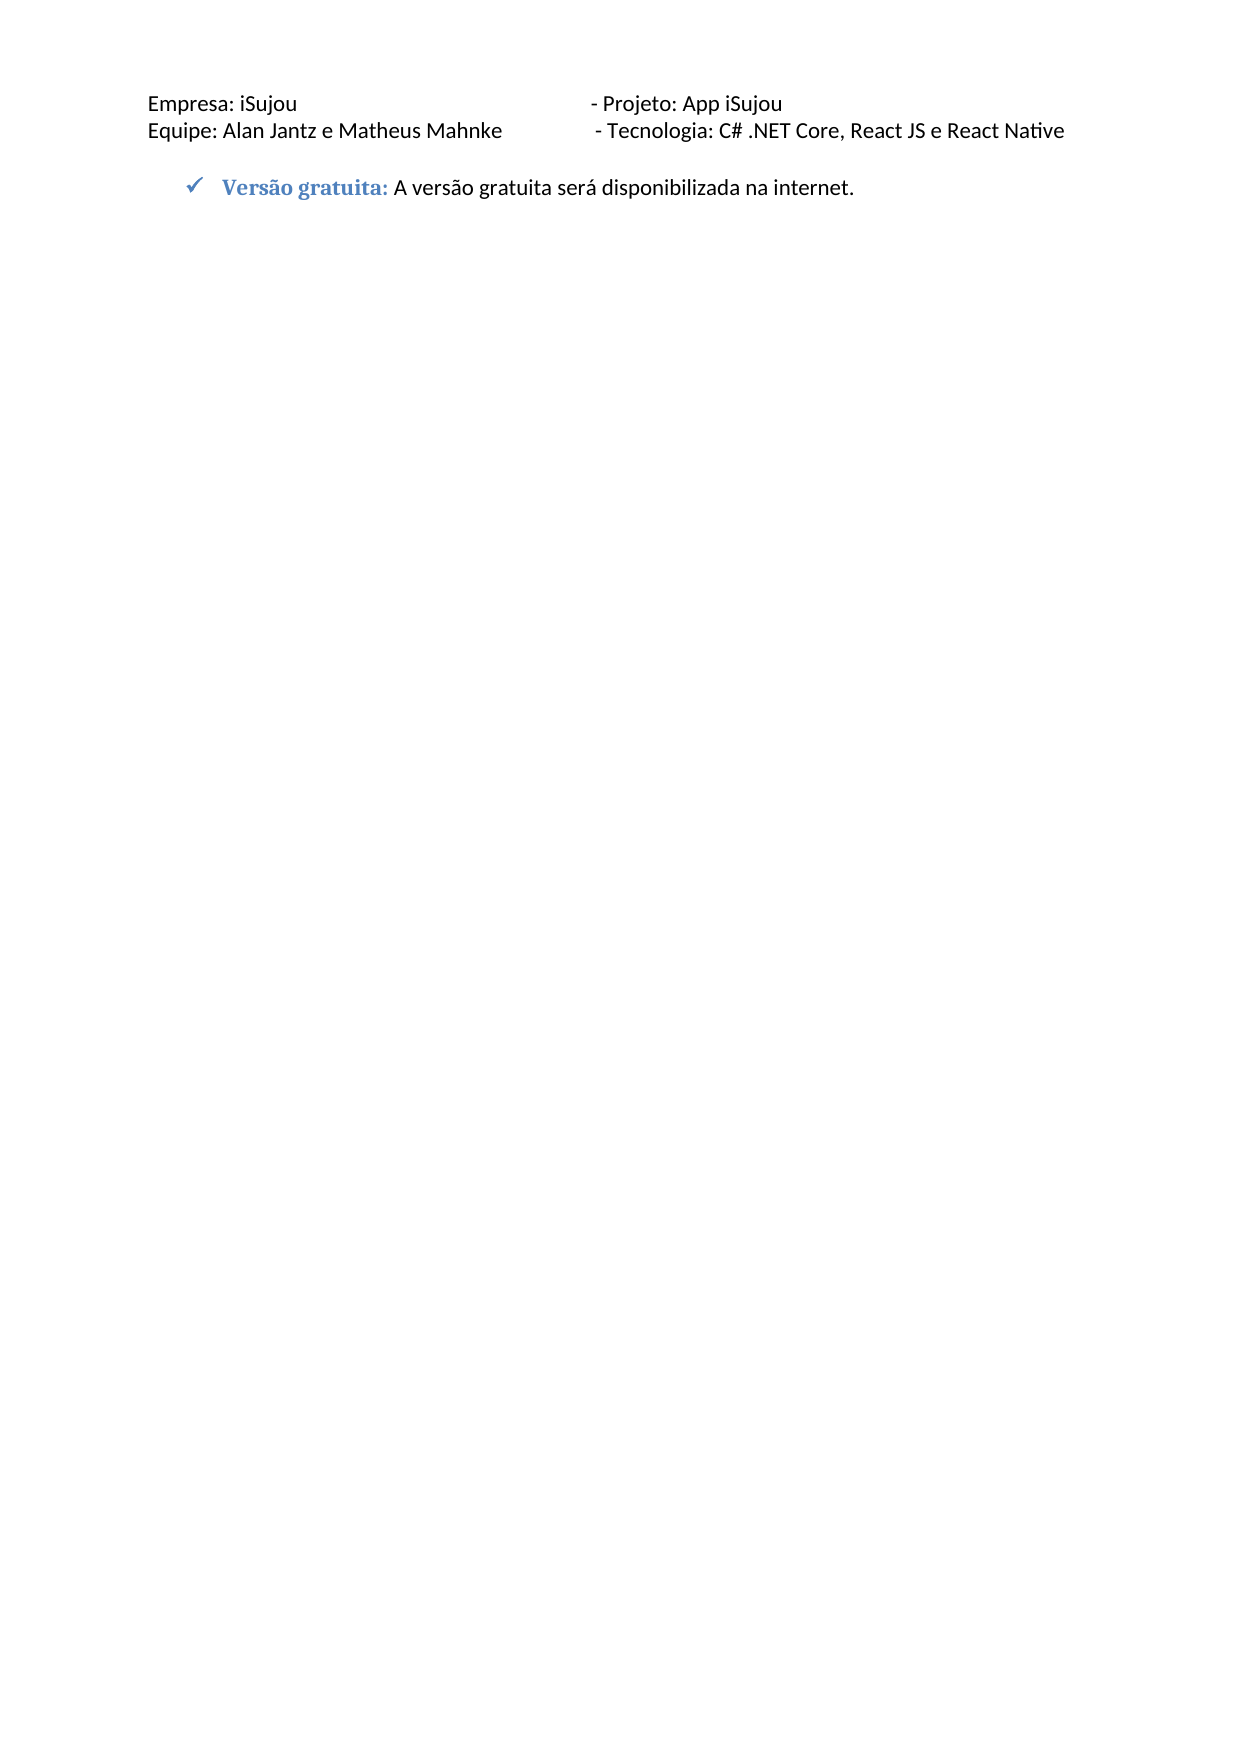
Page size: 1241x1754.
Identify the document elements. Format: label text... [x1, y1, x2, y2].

subtitle Versão gratuita: A versão gratuita será disponibilizada na internet. [185, 173, 1092, 201]
